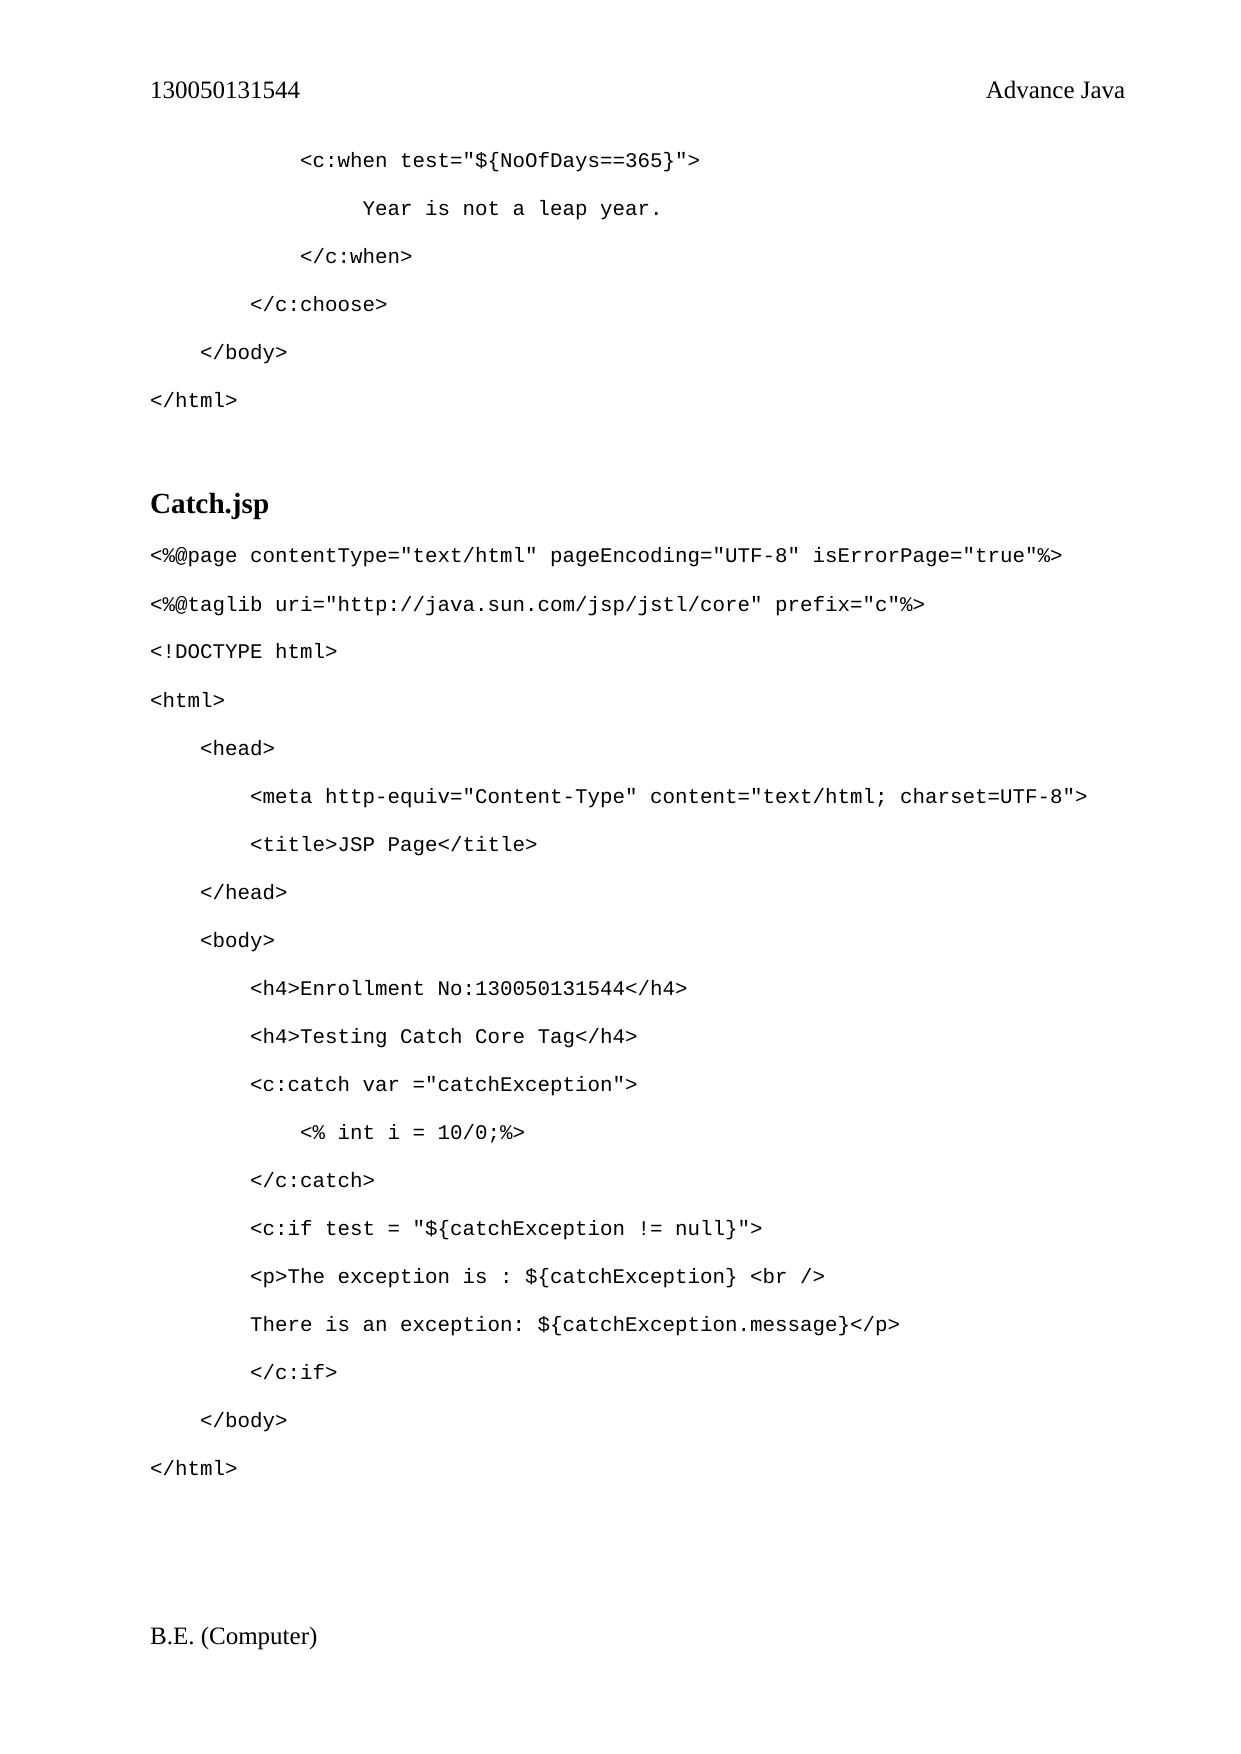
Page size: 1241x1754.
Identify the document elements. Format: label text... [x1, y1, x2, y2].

text </html> [150, 390, 1090, 414]
text <h4>Testing Catch Core Tag</h4> [150, 1026, 1090, 1049]
text <c:if test = "${catchException != null}"> [150, 1218, 1090, 1241]
text <html> [150, 689, 1090, 713]
text <head> [150, 738, 1090, 761]
text <c:when test="${NoOfDays==365}"> [150, 150, 1090, 174]
text <!DOCTYPE html> [150, 642, 1090, 665]
text <body> [150, 930, 1090, 953]
text <% int i = 10/0;%> [150, 1122, 1090, 1145]
text </html> [150, 1458, 1090, 1482]
text <%@taglib uri="http://java.sun.com/jsp/jstl/core" prefix="c"%> [150, 593, 1090, 617]
text </c:catch> [150, 1170, 1090, 1193]
text <%@page contentType="text/html" pageEncoding="UTF-8" isErrorPage="true"%> [150, 546, 1090, 569]
text </c:when> [150, 246, 1090, 270]
text </body> [150, 342, 1090, 366]
text <title>JSP Page</title> [150, 834, 1090, 857]
text Catch.jsp [150, 486, 1090, 520]
text <meta http-equiv="Content-Type" content="text/html; charset=UTF-8"> [150, 786, 1090, 809]
text There is an exception: ${catchException.message}</p> [150, 1314, 1090, 1337]
text <c:catch var ="catchException"> [150, 1074, 1090, 1097]
text Year is not a leap year. [150, 198, 1090, 222]
text </body> [150, 1410, 1090, 1433]
text </c:choose> [150, 294, 1090, 318]
text <p>The exception is : ${catchException} <br /> [150, 1266, 1090, 1289]
text </head> [150, 882, 1090, 905]
text </c:if> [150, 1362, 1090, 1386]
text <h4>Enrollment No:130050131544</h4> [150, 978, 1090, 1001]
